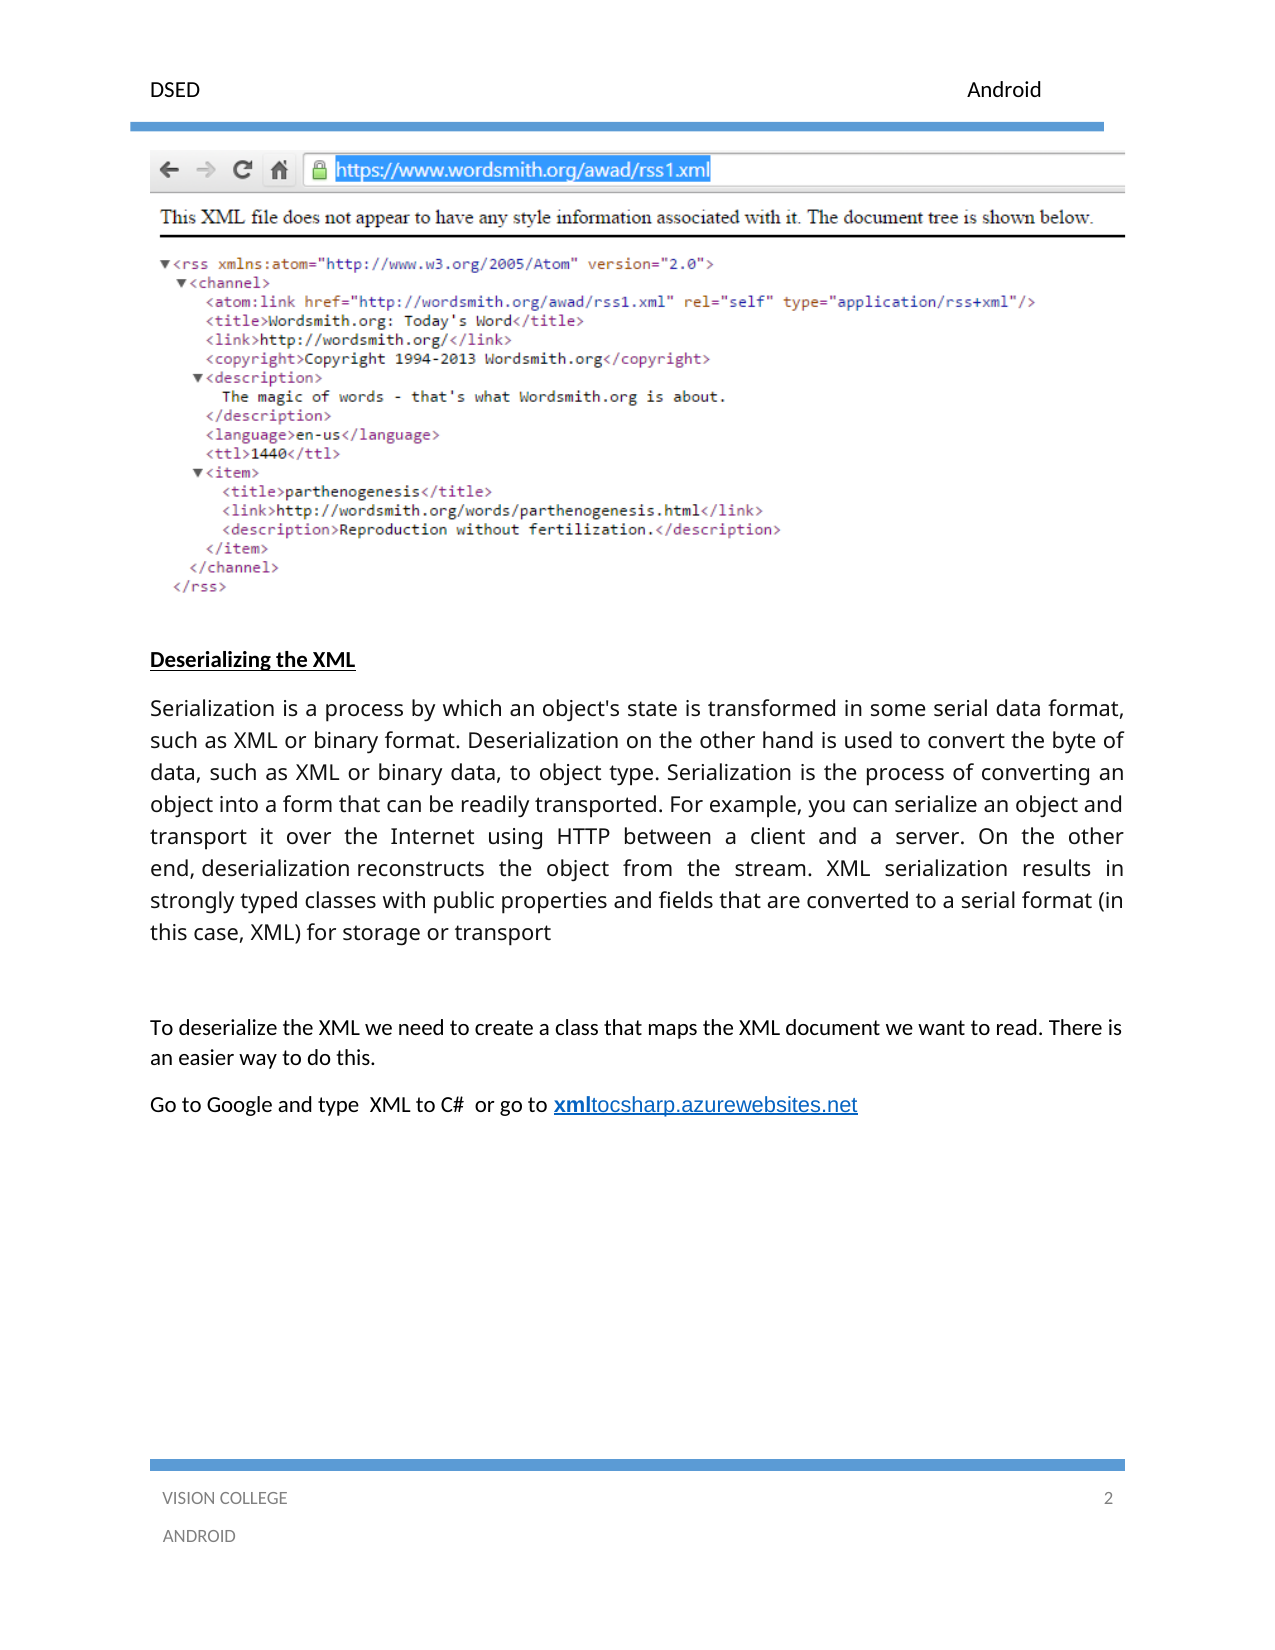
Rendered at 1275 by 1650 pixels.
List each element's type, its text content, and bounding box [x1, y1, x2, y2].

text Go to Google and type XML to C# or go to xmltocsharp.azurewebsites.net [150, 1090, 1125, 1118]
picture [150, 150, 1125, 627]
text To deserialize the XML we need to create a class that maps the XML document we want to read. There is an easier way to do this. [150, 1013, 1125, 1071]
text Deserializing the XML [150, 646, 1125, 674]
